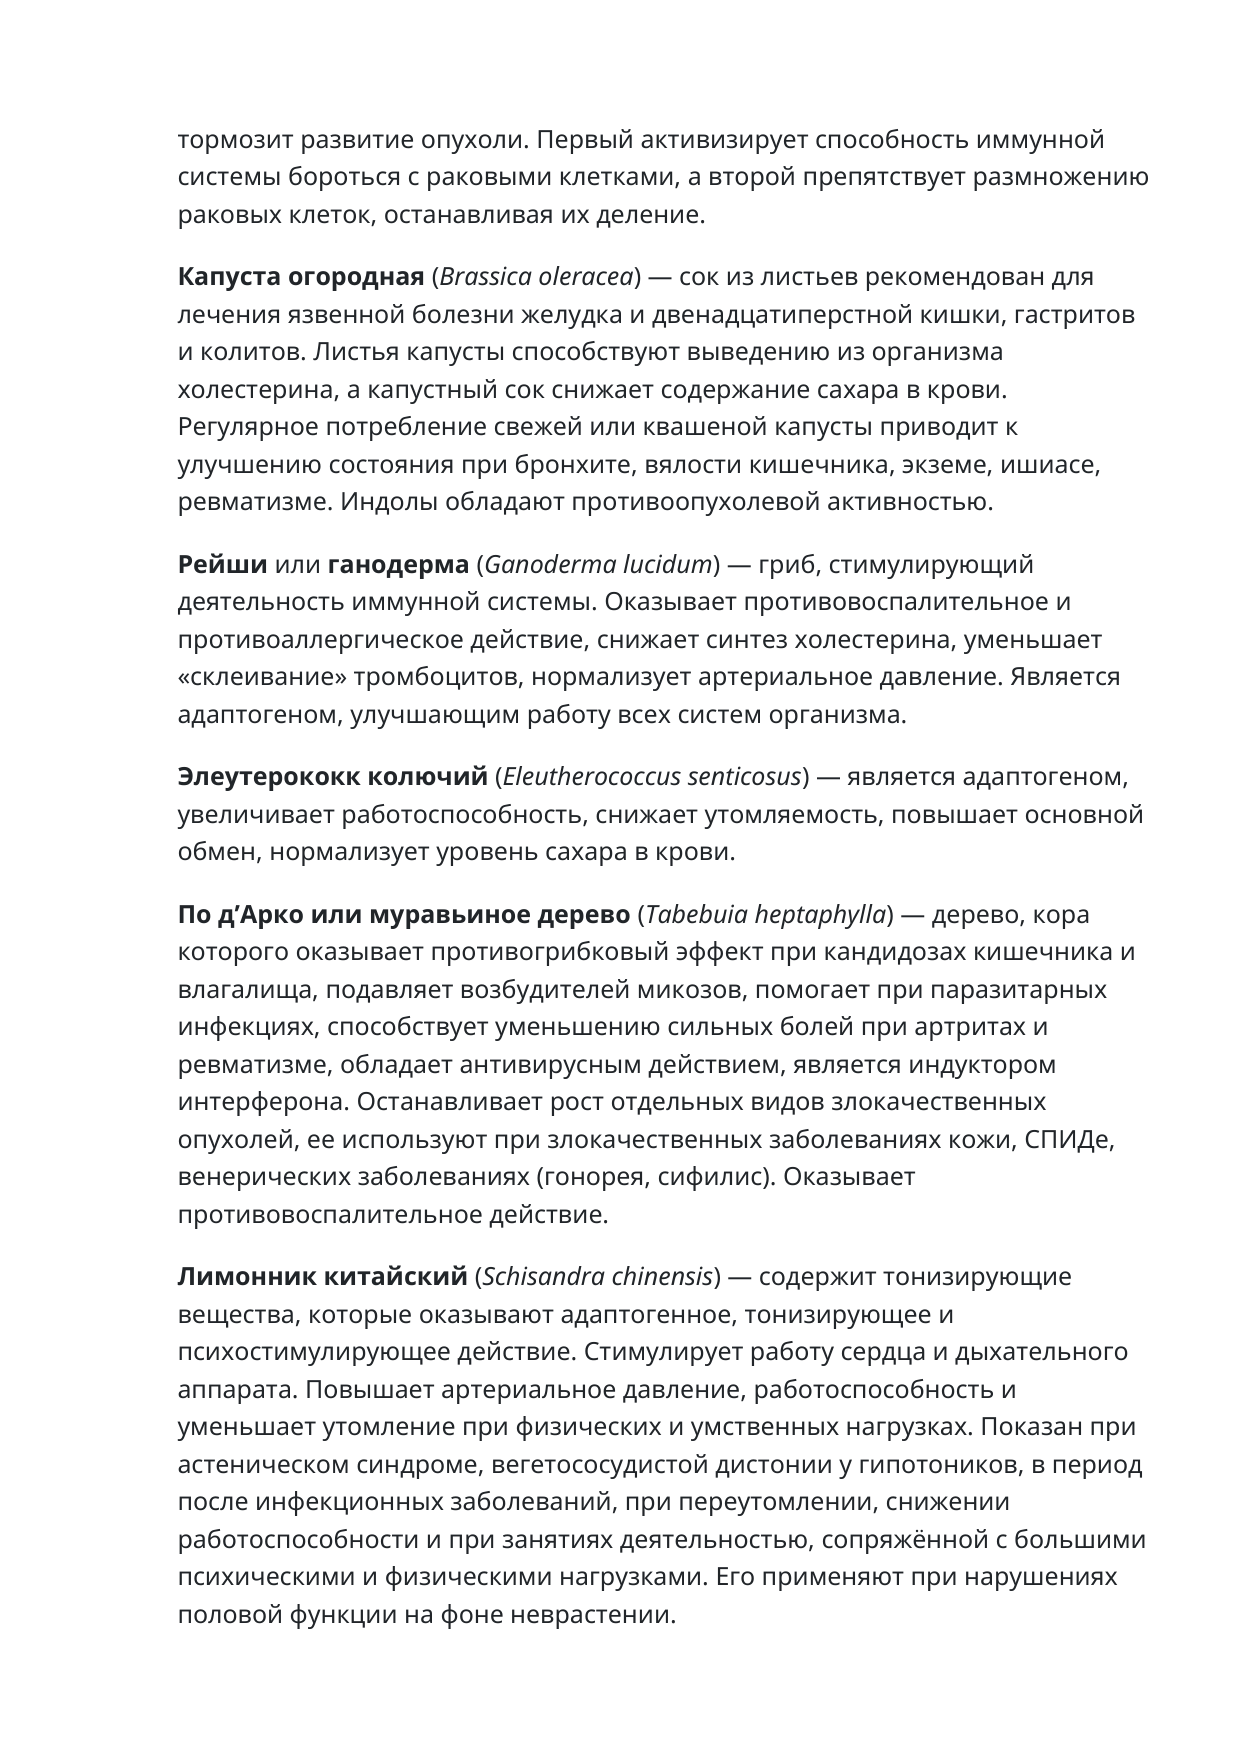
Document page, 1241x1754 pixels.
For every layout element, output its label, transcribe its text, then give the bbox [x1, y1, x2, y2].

text Капуста огородная (Brassica oleracea) — сок из листьев рекомендован для лечения язвенной болезни желудка и двенадцатиперстной кишки, гастритов и колитов. Листья капусты способствуют выведению из организма холестерина, а капустный сок снижает содержание сахара в крови. Регулярное потребление свежей или квашеной капусты приводит к улучшению состояния при бронхите, вялости кишечника, экземе, ишиасе, ревматизме. Индолы обладают противоопухолевой активностью. [177, 256, 1152, 518]
text Лимонник китайский (Schisandra chinensis) — содержит тонизирующие вещества, которые оказывают адаптогенное, тонизирующее и психостимулирующее действие. Стимулирует работу сердца и дыхательного аппарата. Повышает артериальное давление, работоспособность и уменьшает утомление при физических и умственных нагрузках. Показан при астеническом синдроме, вегетососудистой дистонии у гипотоников, в период после инфекционных заболеваний, при переутомлении, снижении работоспособности и при занятиях деятельностью, сопряжённой с большими психическими и физическими нагрузками. Его применяют при нарушениях половой функции на фоне неврастении. [177, 1256, 1152, 1631]
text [177, 118, 1152, 231]
text По д’Арко или муравьиное дерево (Tabebuia heptaphylla) — дерево, кора которого оказывает противогрибковый эффект при кандидозах кишечника и влагалища, подавляет возбудителей микозов, помогает при паразитарных инфекциях, способствует уменьшению сильных болей при артритах и ревматизме, обладает антивирусным действием, является индуктором интерферона. Останавливает рост отдельных видов злокачественных опухолей, ее используют при злокачественных заболеваниях кожи, СПИДе, венерических заболеваниях (гонорея, сифилис). Оказывает противовоспалительное действие. [177, 893, 1152, 1231]
text Рейши или ганодерма (Ganoderma lucidum) — гриб, стимулирующий деятельность иммунной системы. Оказывает противовоспалительное и противоаллергическое действие, снижает синтез холестерина, уменьшает «склеивание» тромбоцитов, нормализует артериальное давление. Является адаптогеном, улучшающим работу всех систем организма. [177, 543, 1152, 731]
text Элеутерококк колючий (Eleutherococcus senticosus) — является адаптогеном, увеличивает работоспособность, снижает утомляемость, повышает основной обмен, нормализует уровень сахара в крови. [177, 756, 1152, 868]
